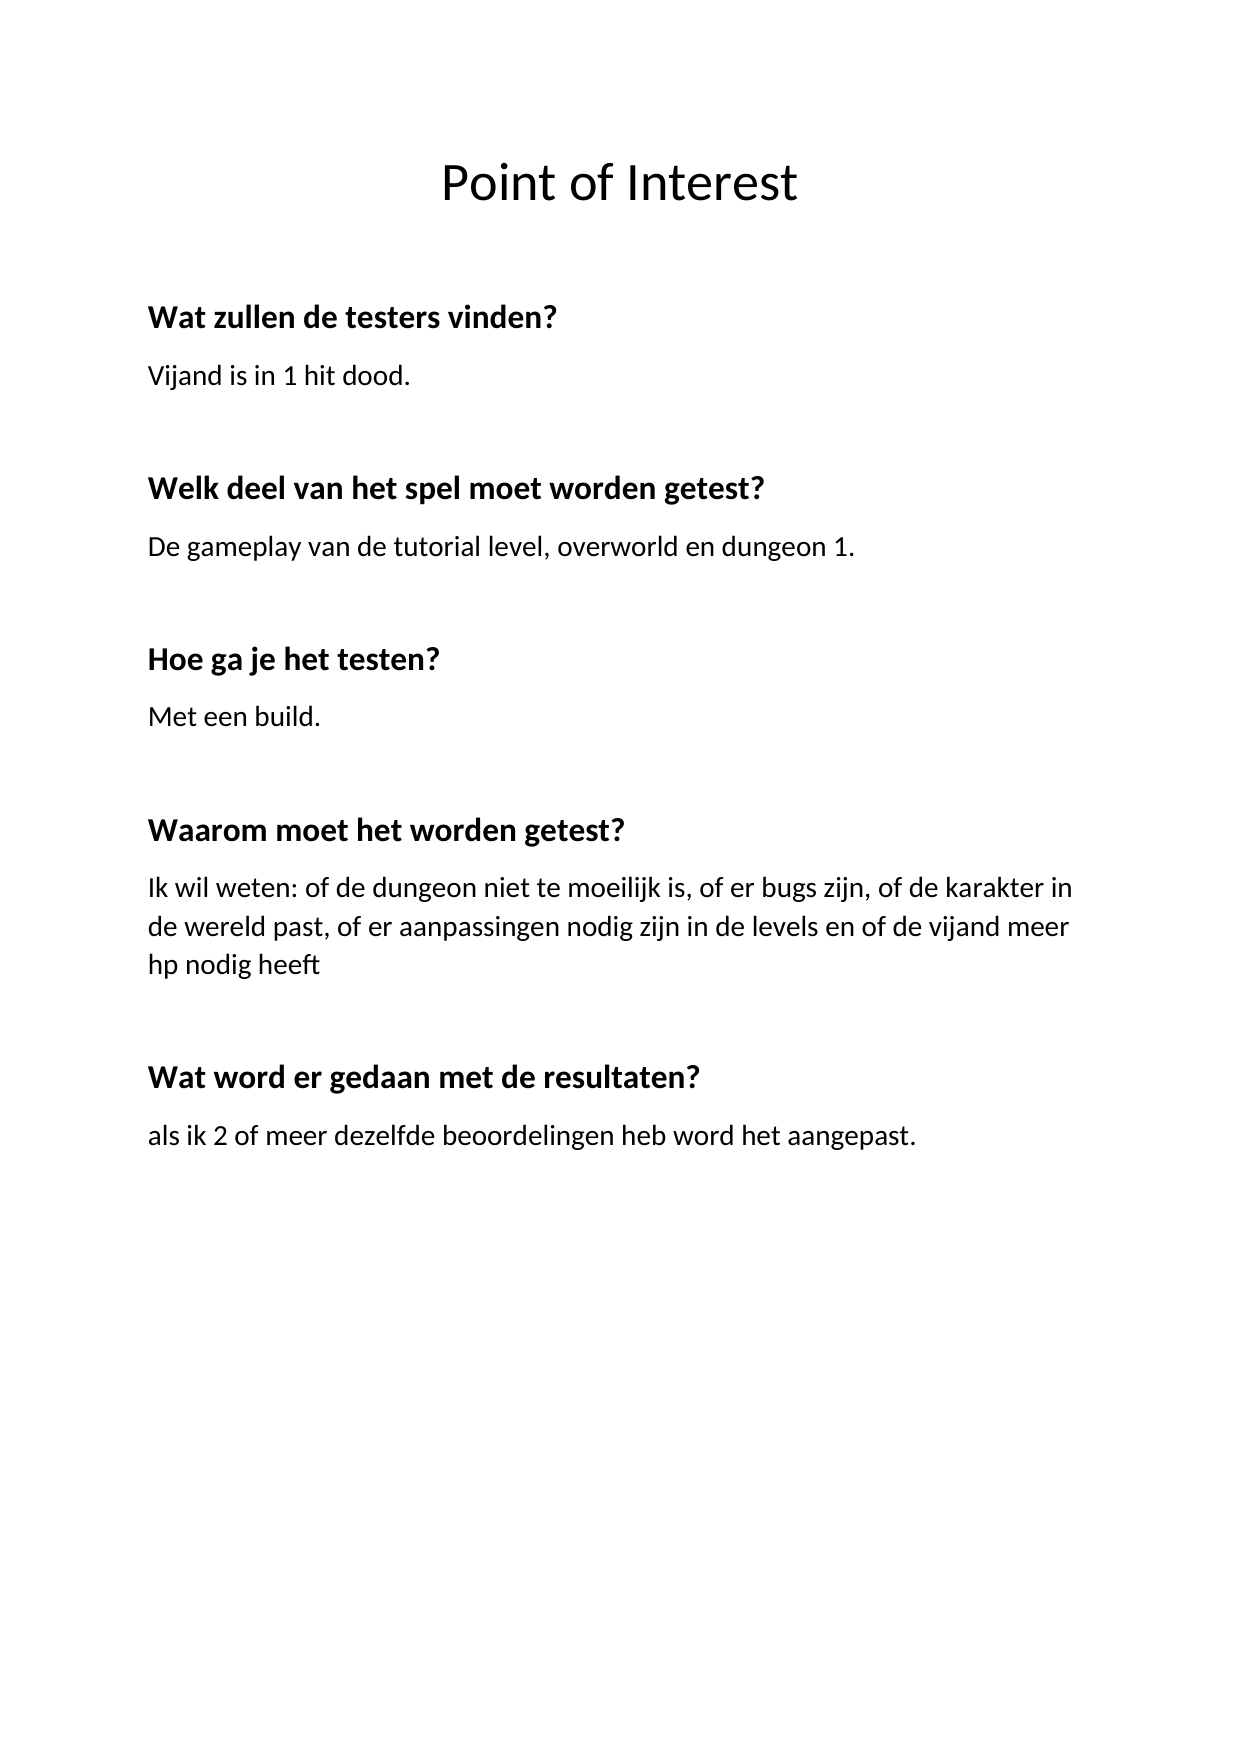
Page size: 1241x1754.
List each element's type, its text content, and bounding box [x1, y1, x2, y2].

text Ik wil weten: of de dungeon niet te moeilijk is, of er bugs zijn, of de karakter in de wereld past, of er aanpassingen nodig zijn in de levels en of de vijand meer hp nodig heeft [148, 869, 1093, 982]
text Waarom moet het worden getest? [148, 809, 1093, 849]
text Met een build. [148, 698, 1093, 734]
text Point of Interest [148, 148, 1093, 214]
text Wat word er gedaan met de resultaten? [148, 1056, 1093, 1097]
text als ik 2 of meer dezelfde beoordelingen heb word het aangepast. [148, 1117, 1093, 1153]
text Hoe ga je het testen? [148, 638, 1093, 679]
text De gameplay van de tutorial level, overworld en dungeon 1. [148, 528, 1093, 563]
text Welk deel van het spel moet worden getest? [148, 467, 1093, 508]
text Vijand is in 1 hit dood. [148, 357, 1093, 392]
text Wat zullen de testers vinden? [148, 296, 1093, 337]
